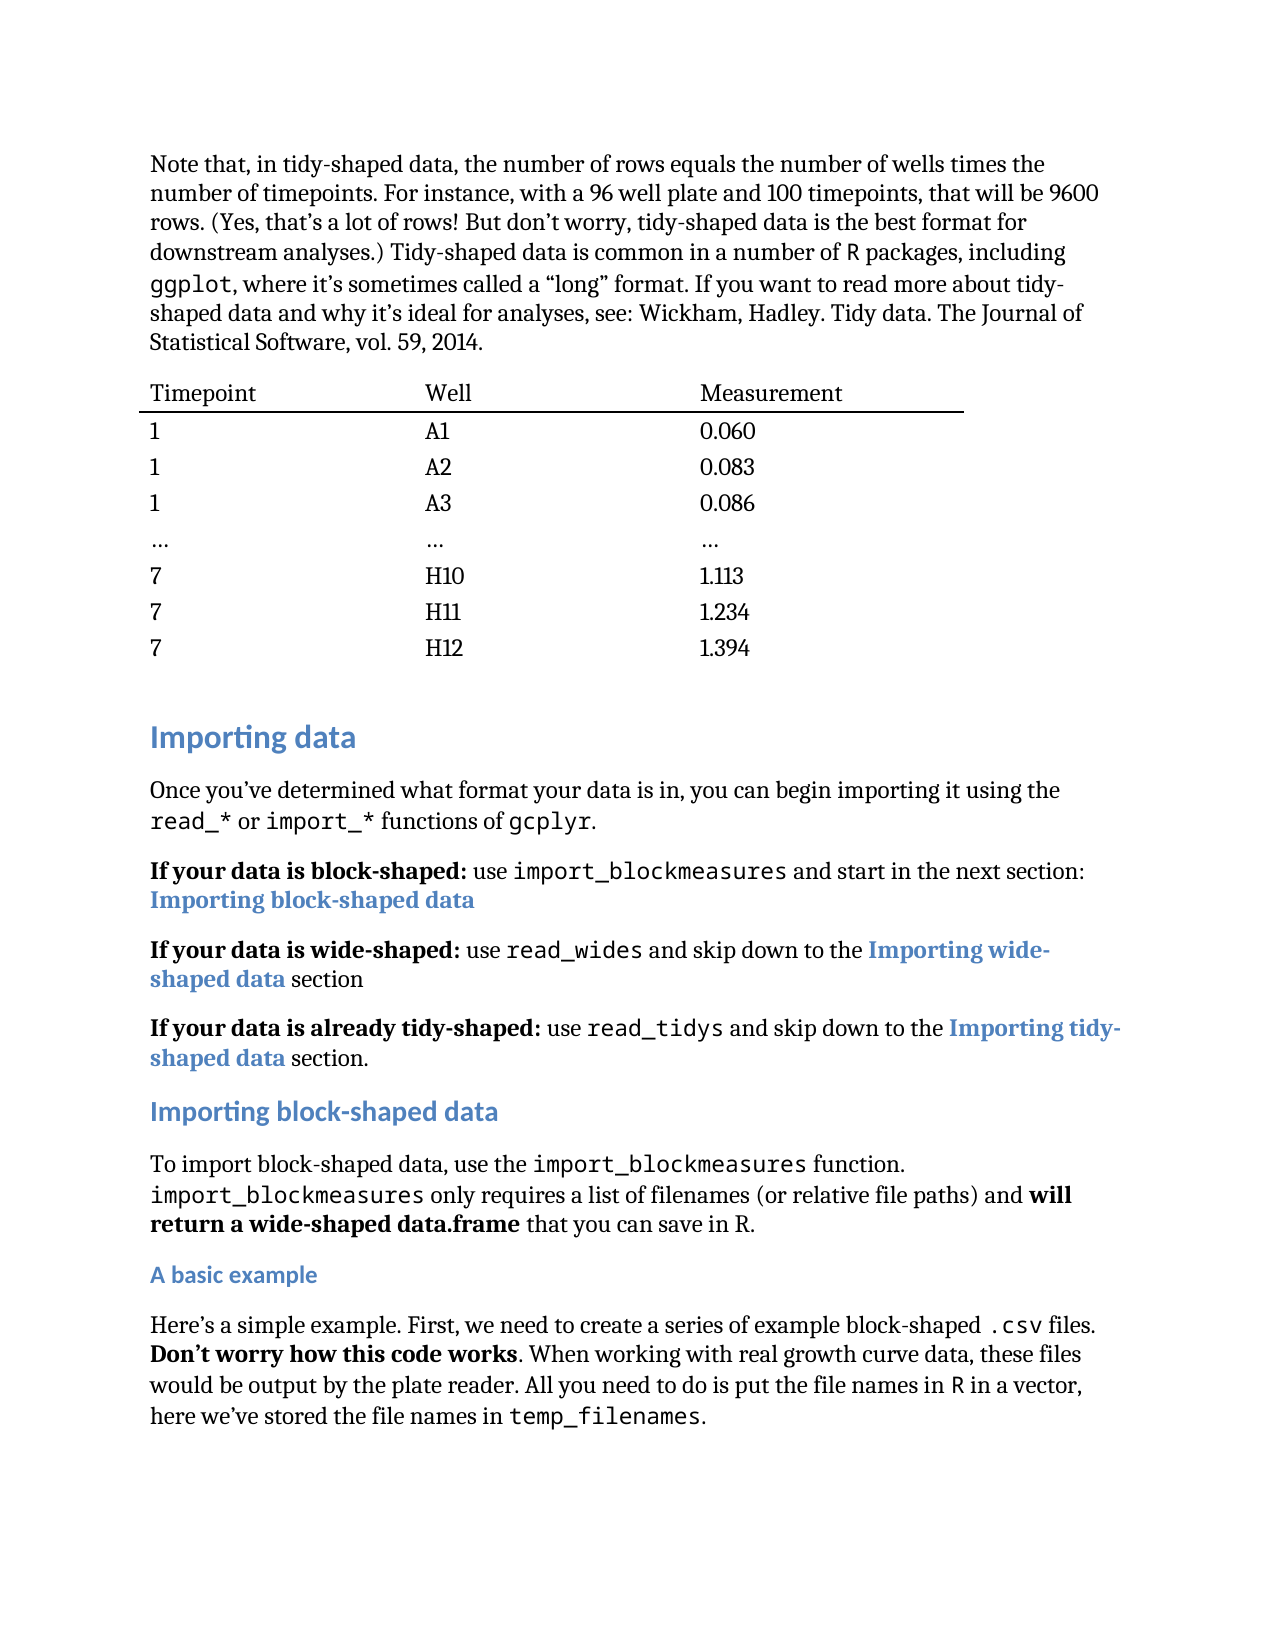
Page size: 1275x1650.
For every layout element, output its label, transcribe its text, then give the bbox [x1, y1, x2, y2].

table_cell 0.086 [689, 485, 964, 522]
text If your data is already tidy-shaped: use read_tidys and skip down to the Importing tidy-shaped data section. [150, 1012, 1125, 1072]
subtitle Importing block-shaped data [150, 1093, 1125, 1129]
table_cell 0.060 [689, 413, 964, 449]
table_header Timepoint [139, 375, 414, 411]
text If your data is block-shaped: use import_blockmeasures and start in the next section: Importing block-shaped data [150, 855, 1125, 915]
table_cell 1 [139, 413, 414, 449]
table_cell 7 [139, 558, 414, 594]
table_cell A2 [414, 449, 689, 485]
text Once you’ve determined what format your data is in, you can begin importing it using the read_* or import_* functions of gcplyr. [150, 776, 1125, 836]
table_cell H12 [414, 630, 689, 667]
table_cell 7 [139, 594, 414, 630]
table_cell 1 [139, 449, 414, 485]
text To import block-shaped data, use the import_blockmeasures function. import_blockmeasures only requires a list of filenames (or relative file paths) and will return a wide-shaped data.frame that you can save in R. [150, 1147, 1125, 1239]
table_cell H10 [414, 558, 689, 594]
table_cell 0.083 [689, 449, 964, 485]
table_cell 1.113 [689, 558, 964, 594]
table_cell … [139, 522, 414, 558]
table_header Measurement [689, 375, 964, 411]
table_cell A3 [414, 485, 689, 522]
table_cell … [414, 522, 689, 558]
text If your data is wide-shaped: use read_wides and skip down to the Importing wide-shaped data section [150, 933, 1125, 993]
table_cell 7 [139, 630, 414, 667]
table_cell … [689, 522, 964, 558]
table_header Well [414, 375, 689, 411]
subtitle A basic example [150, 1259, 1125, 1290]
table_cell 1.234 [689, 594, 964, 630]
subtitle Importing data [150, 717, 1125, 757]
table_cell H11 [414, 594, 689, 630]
table_cell A1 [414, 413, 689, 449]
table_cell 1 [139, 485, 414, 522]
table_cell 1.394 [689, 630, 964, 667]
